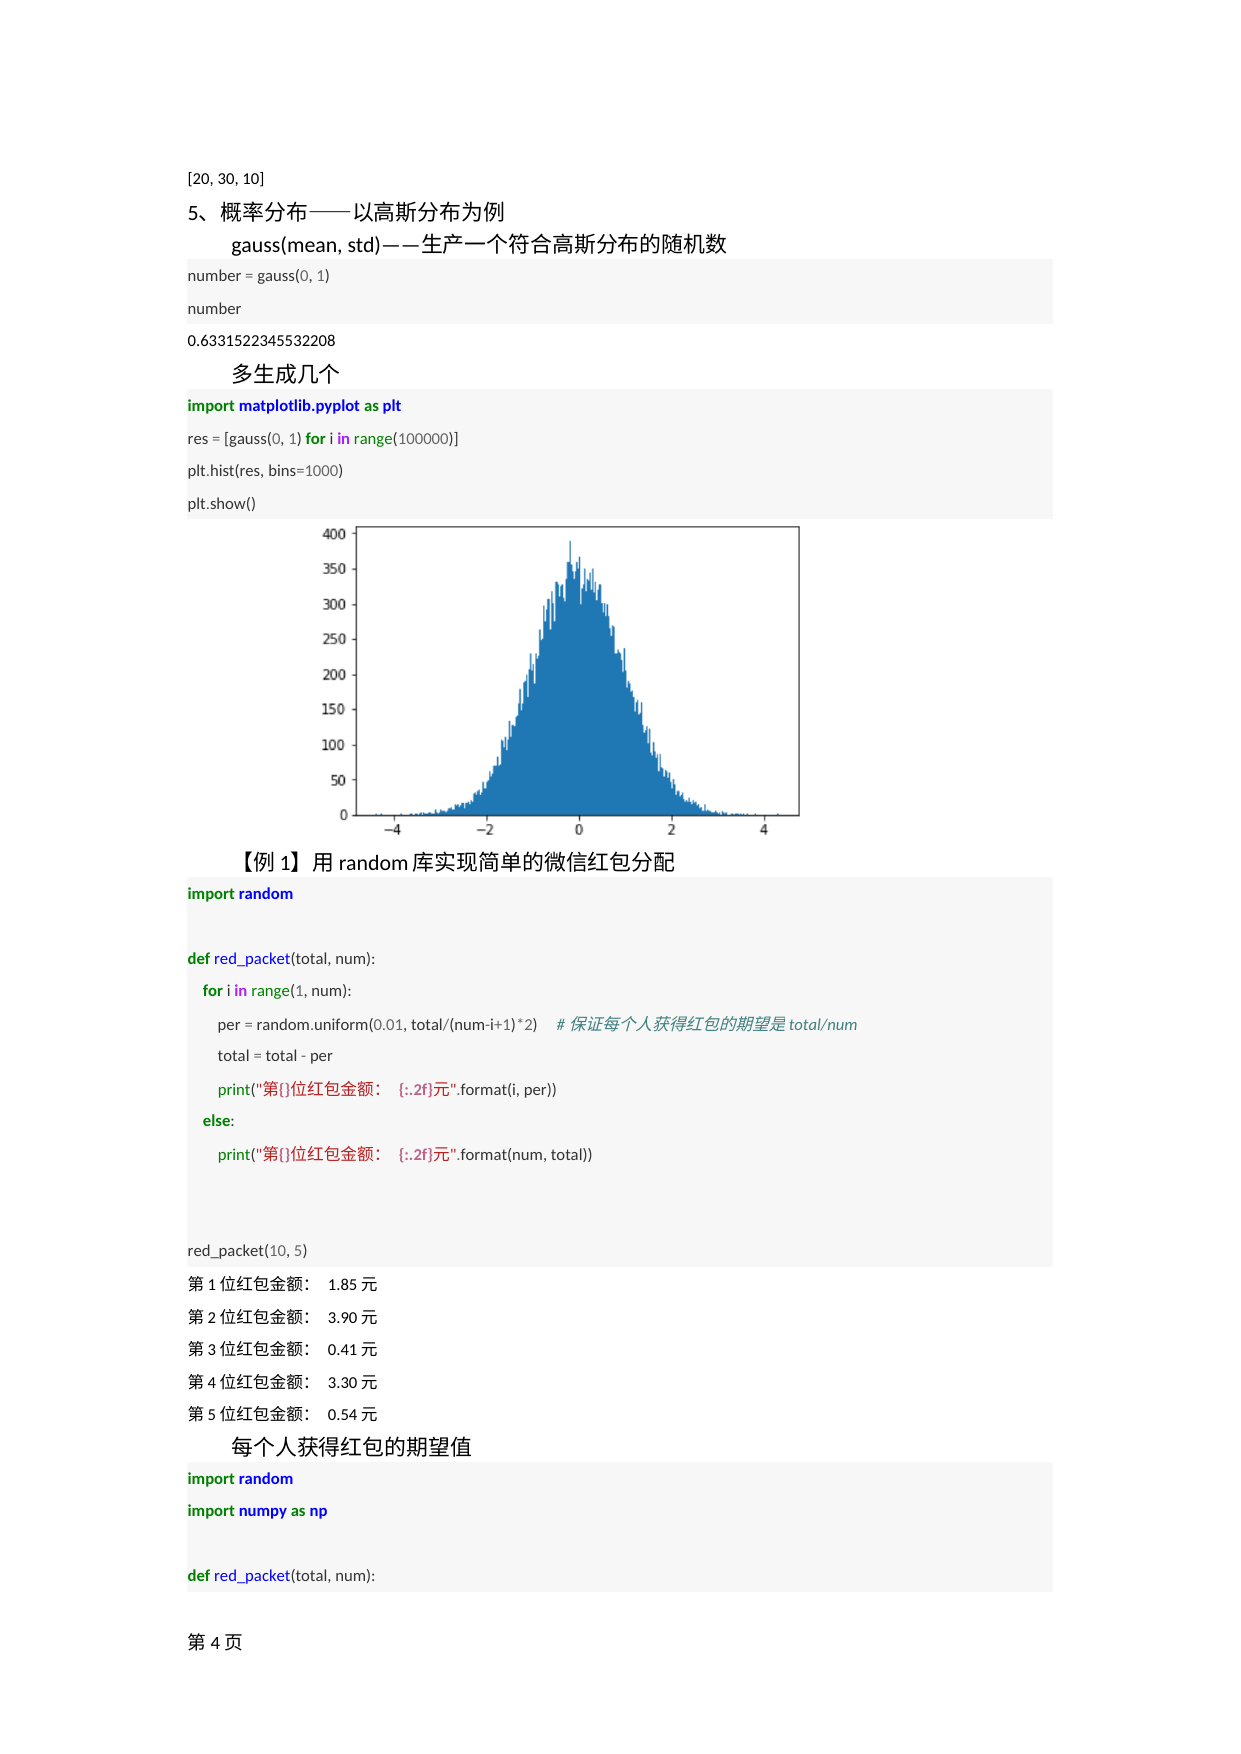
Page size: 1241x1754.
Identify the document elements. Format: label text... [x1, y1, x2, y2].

text 第1位红包金额： 1.85元 [187, 1267, 1053, 1299]
text 第3位红包金额： 0.41元 [187, 1332, 1053, 1364]
text gauss(mean, std)——生产一个符合高斯分布的随机数 [187, 227, 1053, 259]
text print("第{}位红包金额： {:.2f}元".format(i, per)) [187, 1072, 1053, 1104]
text import matplotlib.pyplot as plt [187, 389, 1053, 422]
text import random [187, 1462, 1053, 1494]
text import random [187, 877, 1053, 909]
text 第2位红包金额： 3.90元 [187, 1299, 1053, 1332]
text 0.6331522345532208 [187, 324, 1053, 357]
text plt.show() [187, 487, 1053, 519]
text red_packet(10, 5) [187, 1234, 1053, 1267]
text per = random.uniform(0.01, total/(num-i+1)*2) # 保证每个人获得红包的期望是total/num [187, 1007, 1053, 1039]
text number [187, 292, 1053, 324]
text 多生成几个 [187, 357, 1053, 389]
text 5、概率分布——以高斯分布为例 [187, 194, 1053, 227]
text res = [gauss(0, 1) for i in range(100000)] [187, 422, 1053, 454]
text 第4位红包金额： 3.30元 [187, 1364, 1053, 1397]
text total = total - per [187, 1039, 1053, 1072]
text else: [187, 1104, 1053, 1137]
text 【例1】用random库实现简单的微信红包分配 [187, 844, 1053, 877]
text [20, 30, 10] [187, 162, 1053, 194]
text for i in range(1, num): [187, 974, 1053, 1007]
text import numpy as np [187, 1494, 1053, 1527]
picture [318, 519, 804, 837]
text def red_packet(total, num): [187, 1559, 1053, 1592]
text number = gauss(0, 1) [187, 259, 1053, 292]
text 每个人获得红包的期望值 [187, 1429, 1053, 1462]
text print("第{}位红包金额： {:.2f}元".format(num, total)) [187, 1137, 1053, 1169]
text plt.hist(res, bins=1000) [187, 454, 1053, 487]
text def red_packet(total, num): [187, 942, 1053, 974]
text 第5位红包金额： 0.54元 [187, 1397, 1053, 1429]
